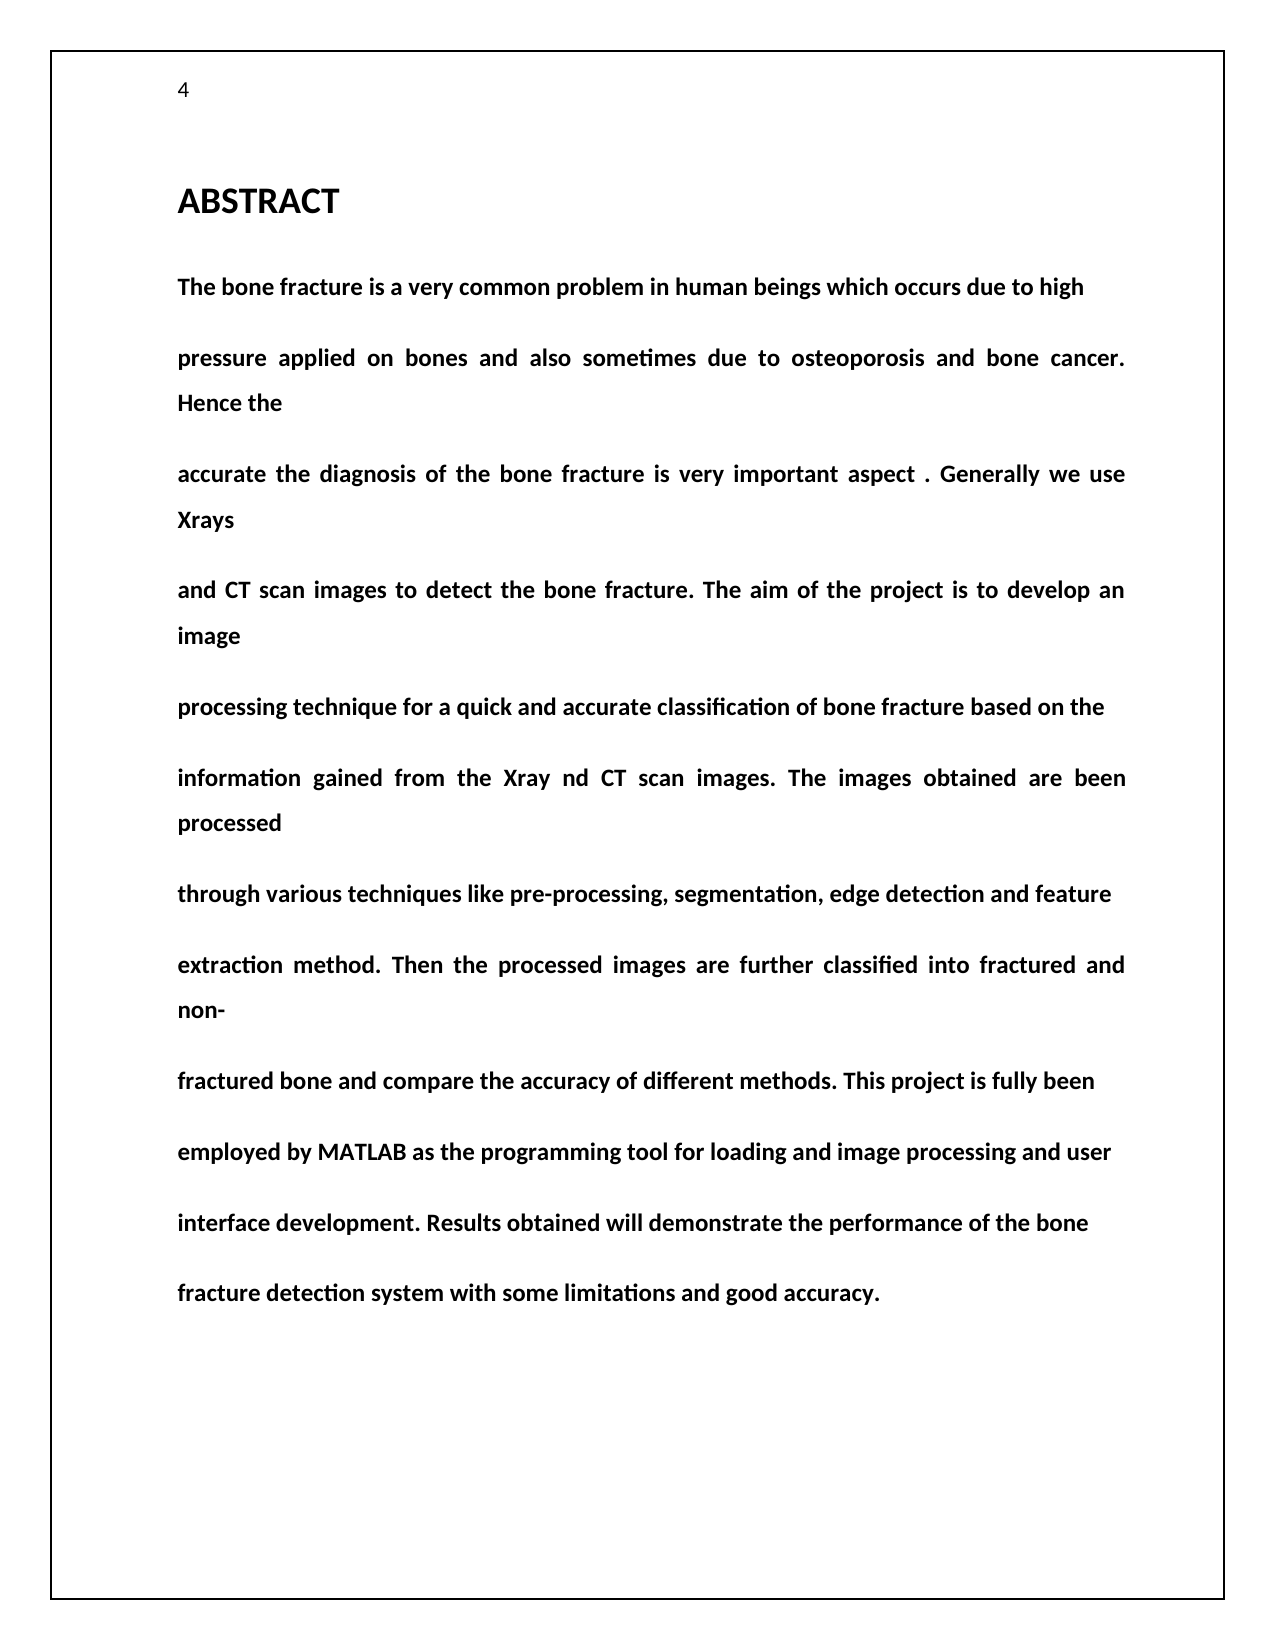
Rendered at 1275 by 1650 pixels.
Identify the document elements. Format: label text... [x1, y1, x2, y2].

text information gained from the Xray nd CT scan images. The images obtained are been processed [177, 762, 1127, 838]
text extraction method. Then the processed images are further classified into fractured and non- [177, 949, 1127, 1025]
text The bone fracture is a very common problem in human beings which occurs due to high [177, 271, 1127, 301]
text employed by MATLAB as the programming tool for loading and image processing and user [177, 1136, 1127, 1167]
text pressure applied on bones and also sometimes due to osteoporosis and bone cancer. Hence the [177, 342, 1127, 418]
text fractured bone and compare the accuracy of different methods. This project is fully been [177, 1065, 1127, 1096]
text ABSTRACT [177, 177, 1127, 223]
text accurate the diagnosis of the bone fracture is very important aspect . Generally we use Xrays [177, 458, 1127, 534]
text fracture detection system with some limitations and good accuracy. [177, 1278, 1127, 1308]
text through various techniques like pre-processing, segmentation, edge detection and feature [177, 878, 1127, 909]
text and CT scan images to detect the bone fracture. The aim of the project is to develop an image [177, 574, 1127, 651]
text interface development. Results obtained will demonstrate the performance of the bone [177, 1207, 1127, 1237]
text processing technique for a quick and accurate classification of bone fracture based on the [177, 691, 1127, 722]
